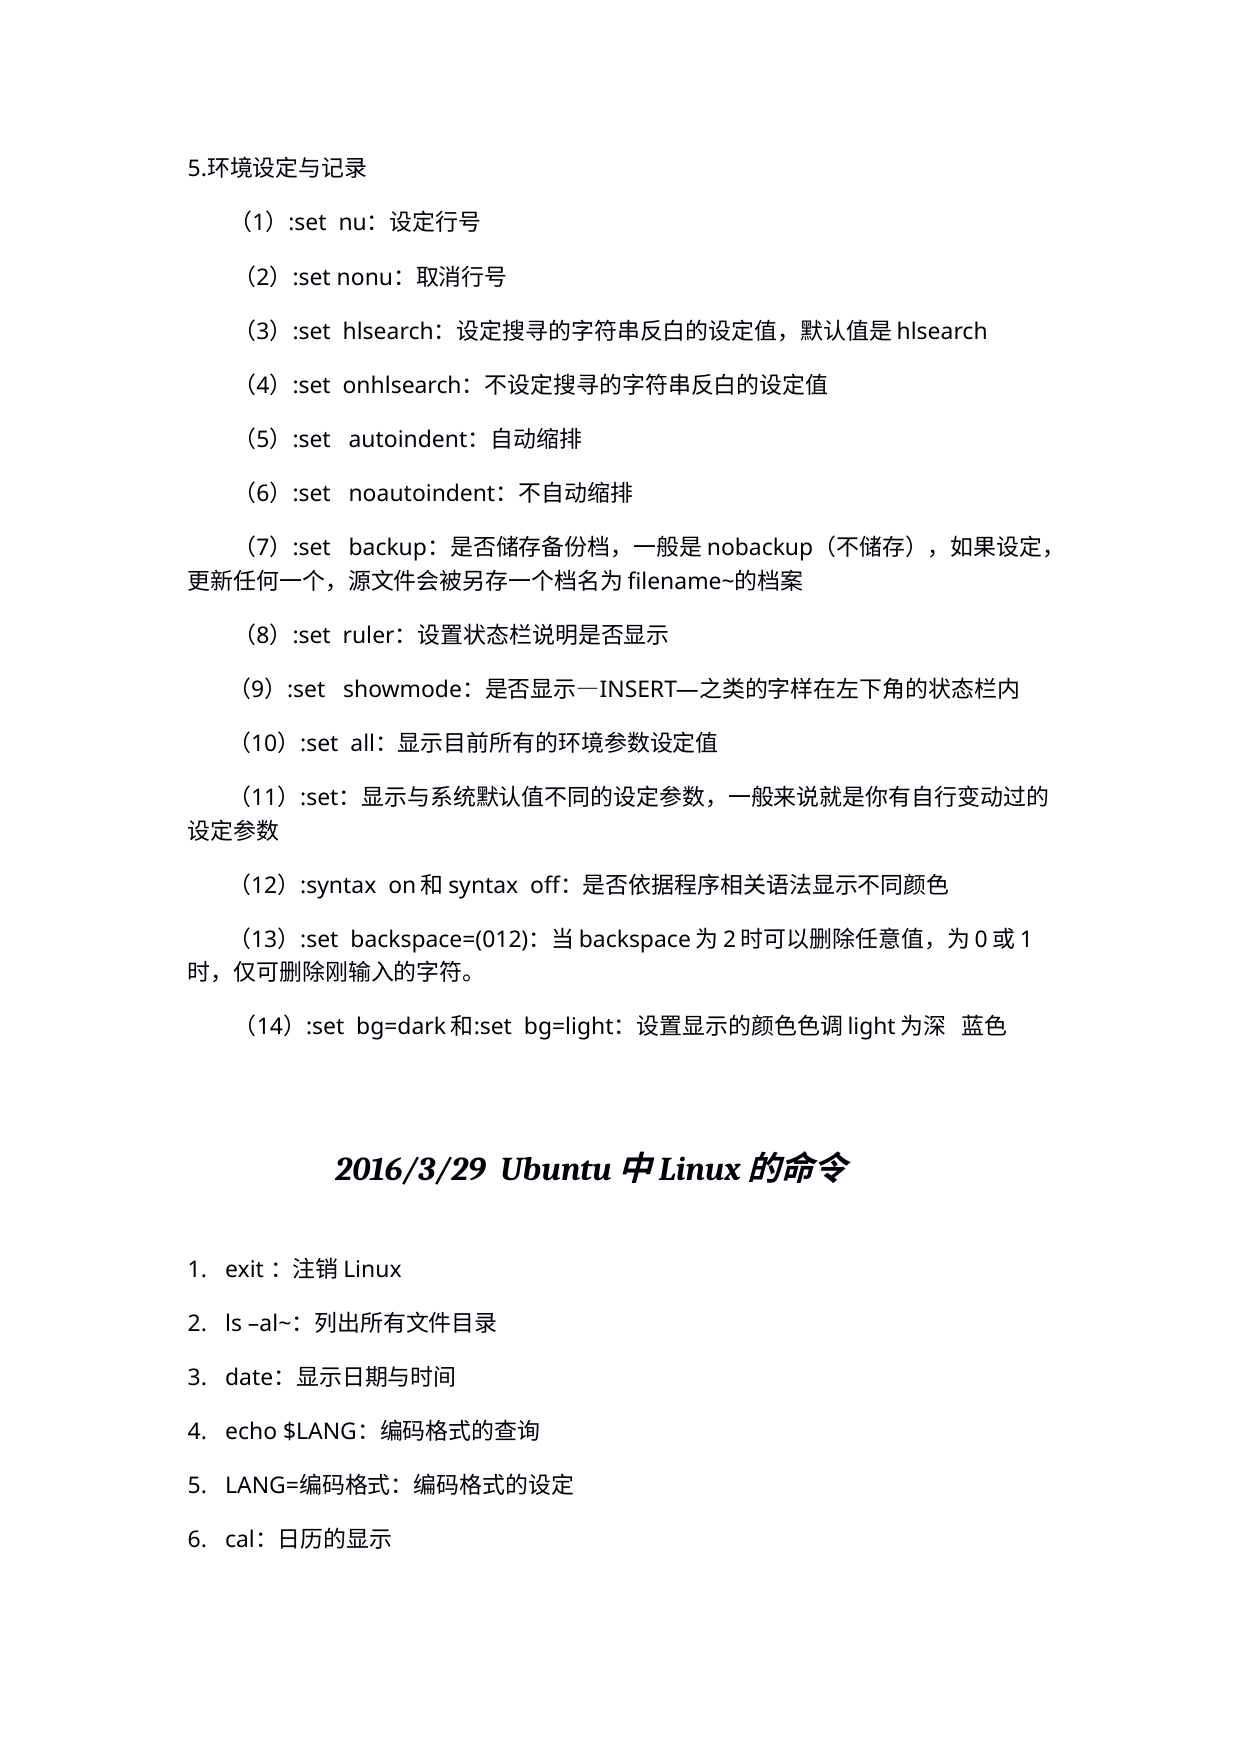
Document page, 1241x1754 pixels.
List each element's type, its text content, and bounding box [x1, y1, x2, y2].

text （12）:syntax on和syntax off：是否依据程序相关语法显示不同颜色 [187, 867, 1053, 900]
text （2）:set nonu：取消行号 [187, 258, 1053, 292]
text （11）:set：显示与系统默认值不同的设定参数，一般来说就是你有自行变动过的设定参数 [187, 779, 1053, 846]
text （1）:set nu：设定行号 [187, 204, 1053, 237]
list date：显示日期与时间 [187, 1359, 1053, 1392]
list exit ：注销Linux [187, 1251, 1053, 1284]
list 2016/3/29 Ubuntu中Linux的命令 [187, 1141, 1053, 1190]
text （10）:set all：显示目前所有的环境参数设定值 [187, 725, 1053, 758]
text （13）:set backspace=(012)：当backspace为2时可以删除任意值，为0或1时，仅可删除刚输入的字符。 [187, 921, 1053, 987]
text （6）:set noautoindent：不自动缩排 [187, 475, 1053, 508]
text （8）:set ruler：设置状态栏说明是否显示 [187, 617, 1053, 650]
text （3）:set hlsearch：设定搜寻的字符串反白的设定值，默认值是hlsearch [187, 312, 1053, 346]
list ls –al~：列出所有文件目录 [187, 1305, 1053, 1338]
text （14）:set bg=dark和:set bg=light：设置显示的颜色色调light为深 蓝色 [187, 1008, 1053, 1041]
text （9）:set showmode：是否显示—INSERT—之类的字样在左下角的状态栏内 [187, 671, 1053, 704]
text （5）:set autoindent：自动缩排 [187, 421, 1053, 454]
list echo $LANG：编码格式的查询 [187, 1413, 1053, 1446]
list cal：日历的显示 [187, 1521, 1053, 1555]
text 5.环境设定与记录 [187, 150, 1053, 183]
text （4）:set onhlsearch：不设定搜寻的字符串反白的设定值 [187, 367, 1053, 400]
list LANG=编码格式：编码格式的设定 [187, 1467, 1053, 1501]
text （7）:set backup：是否储存备份档，一般是nobackup（不储存），如果设定，更新任何一个，源文件会被另存一个档名为filename~的档案 [187, 529, 1053, 596]
